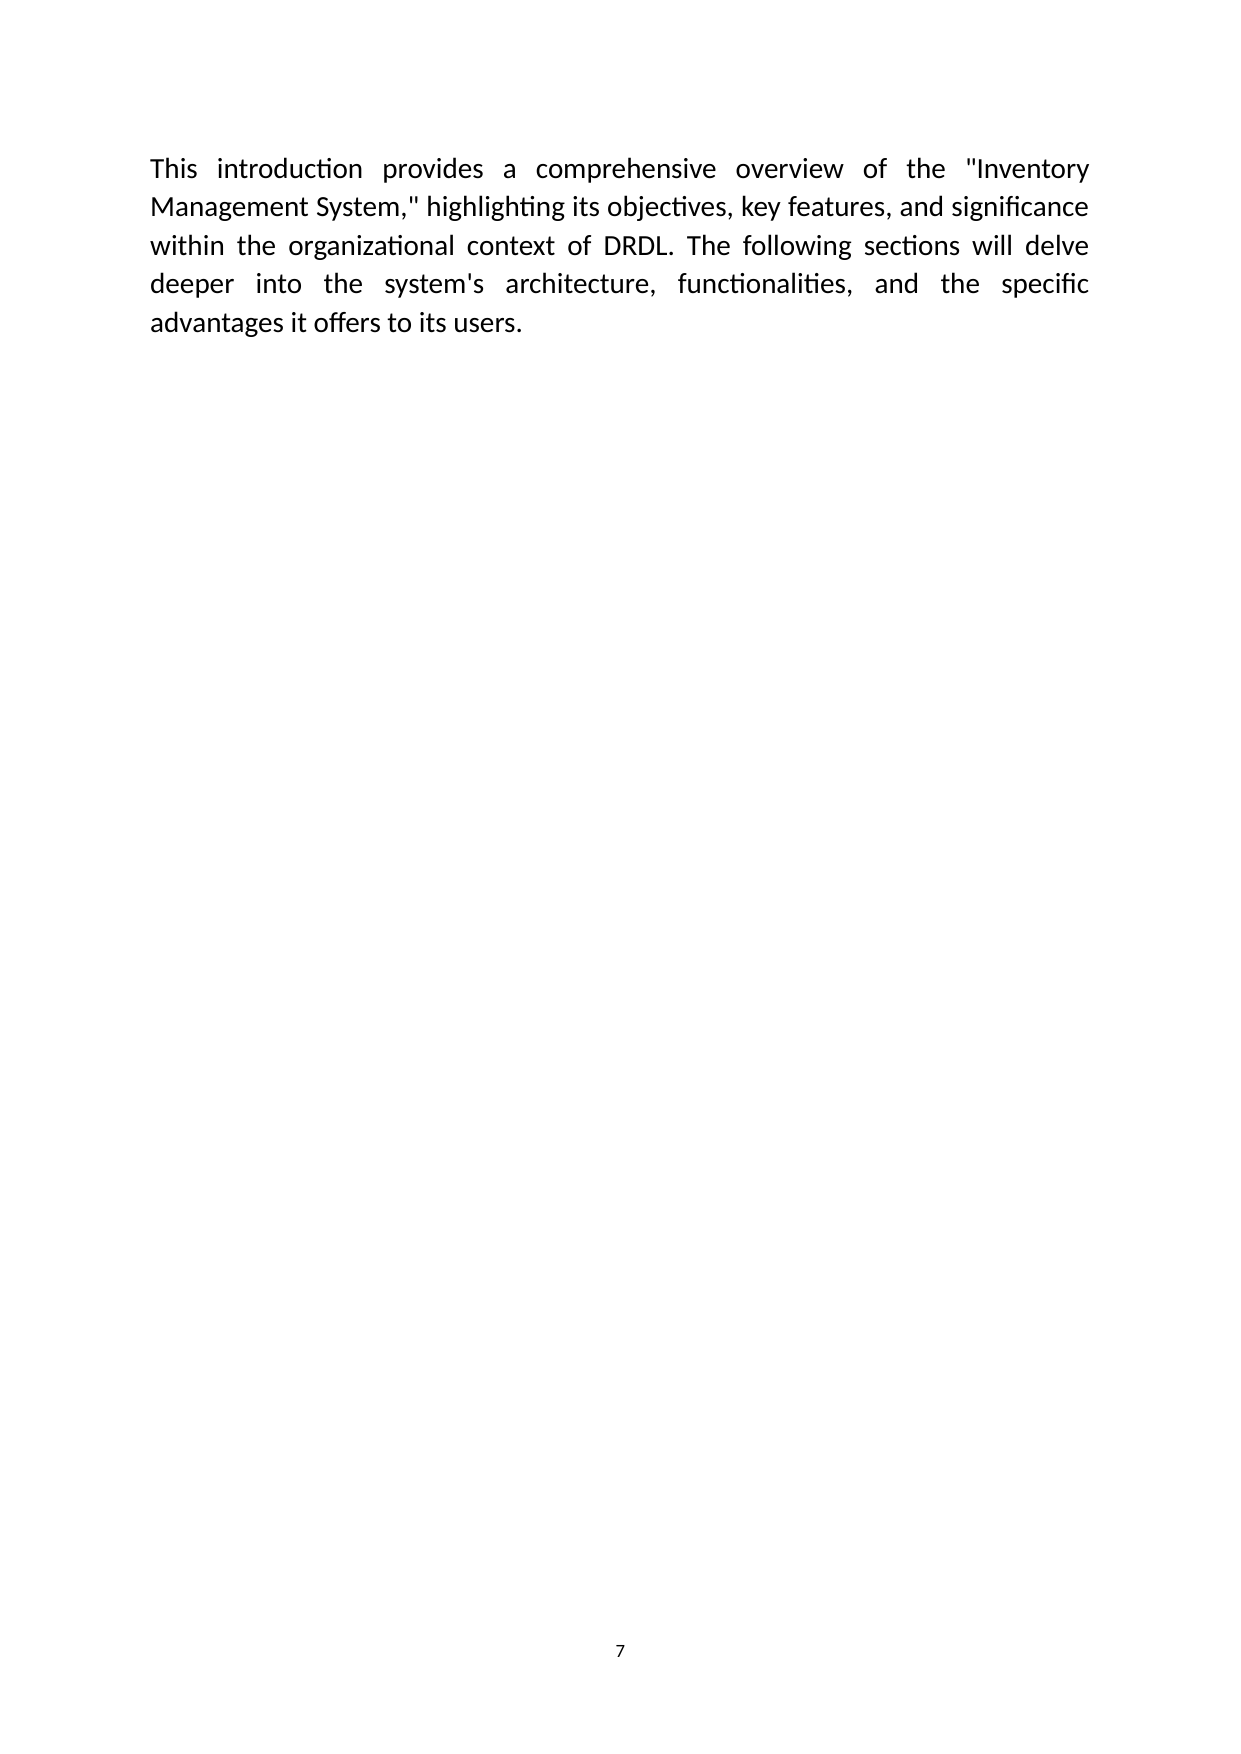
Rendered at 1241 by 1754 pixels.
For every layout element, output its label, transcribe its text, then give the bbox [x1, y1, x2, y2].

text This introduction provides a comprehensive overview of the "Inventory Management System," highlighting its objectives, key features, and significance within the organizational context of DRDL. The following sections will delve deeper into the system's architecture, functionalities, and the specific advantages it offers to its users. [150, 150, 1090, 339]
